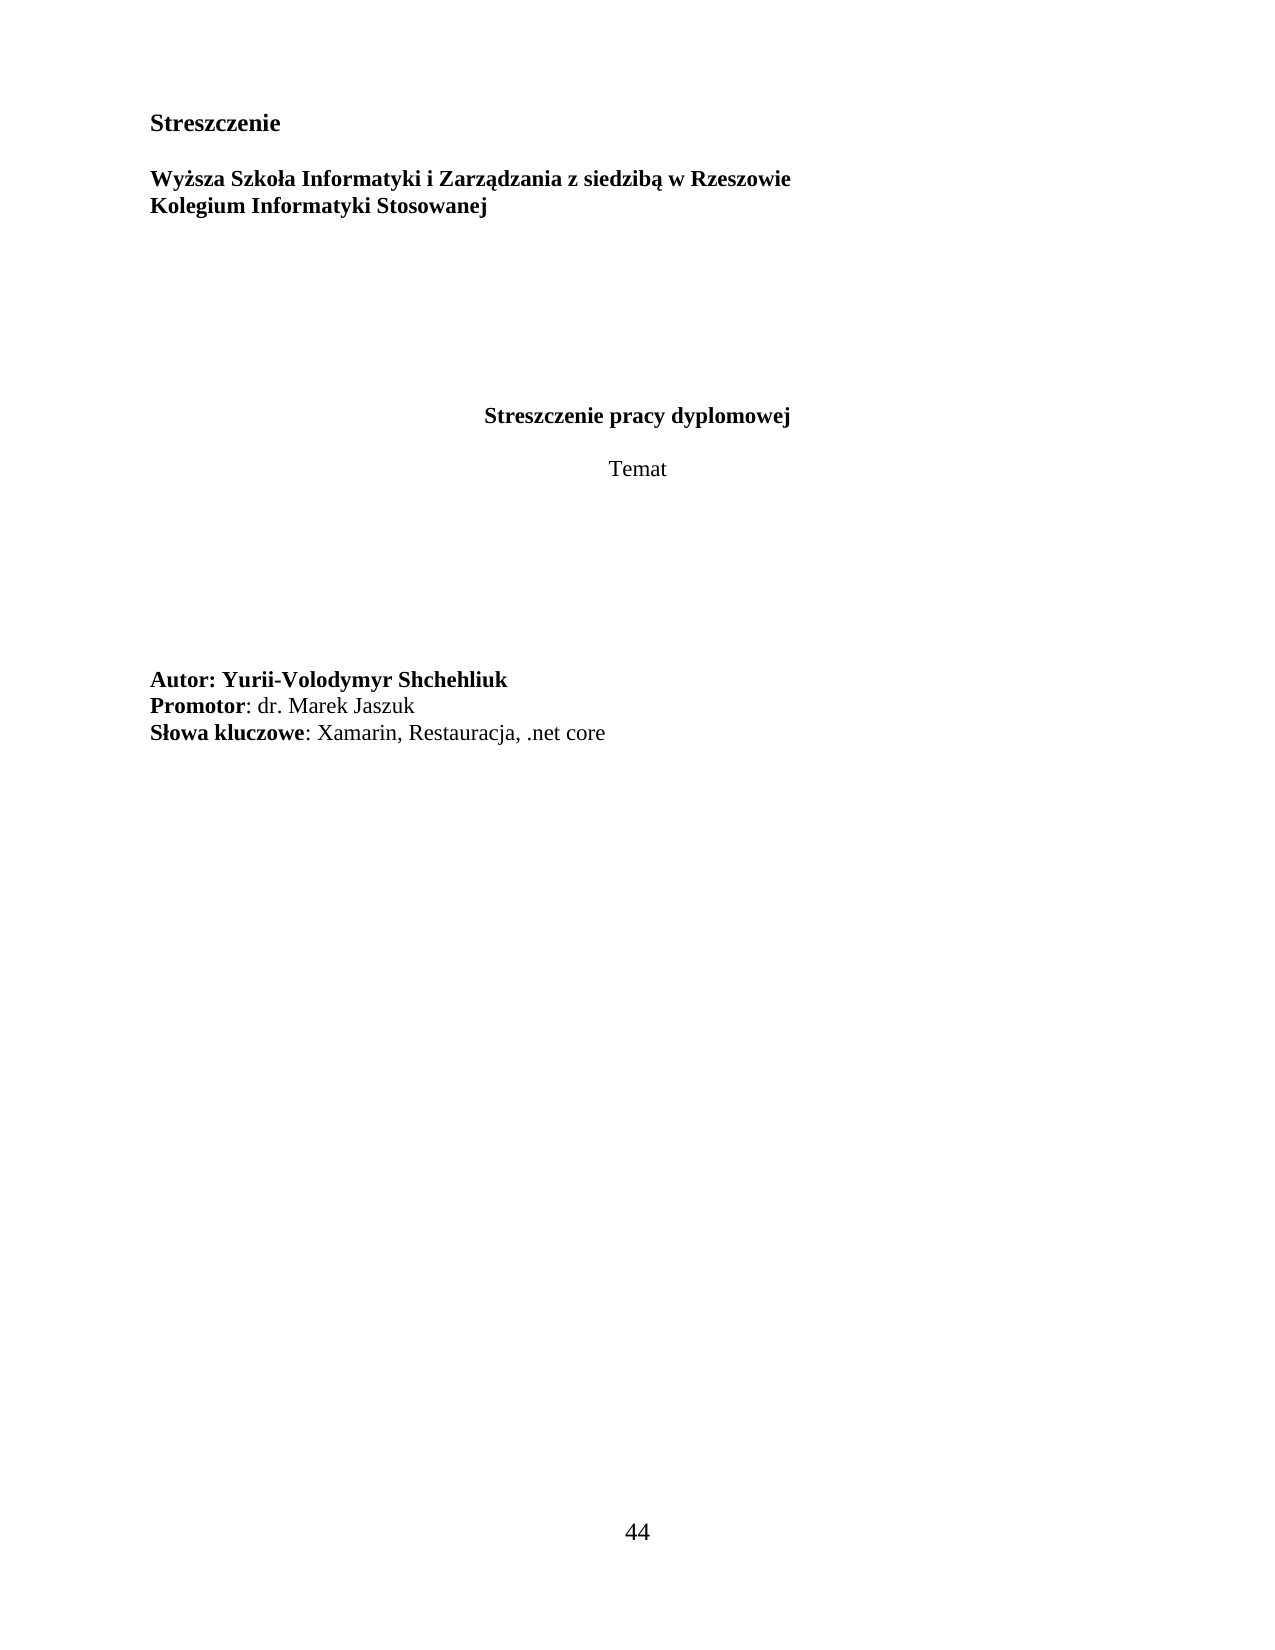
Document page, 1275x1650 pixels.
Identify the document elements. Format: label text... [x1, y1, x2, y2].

subtitle Streszczenie [150, 108, 1125, 137]
text Autor: Yurii-Volodymyr Shchehliuk [150, 666, 1125, 692]
text Promotor: dr. Marek Jaszuk [150, 692, 1125, 719]
text Wyższa Szkoła Informatyki i Zarządzania z siedzibą w Rzeszowie [150, 165, 1125, 192]
text Słowa kluczowe: Xamarin, Restauracja, .net core [150, 719, 1125, 745]
text Temat [150, 455, 1125, 482]
text Streszczenie pracy dyplomowej [150, 403, 1125, 429]
text Kolegium Informatyki Stosowanej [150, 192, 1125, 218]
